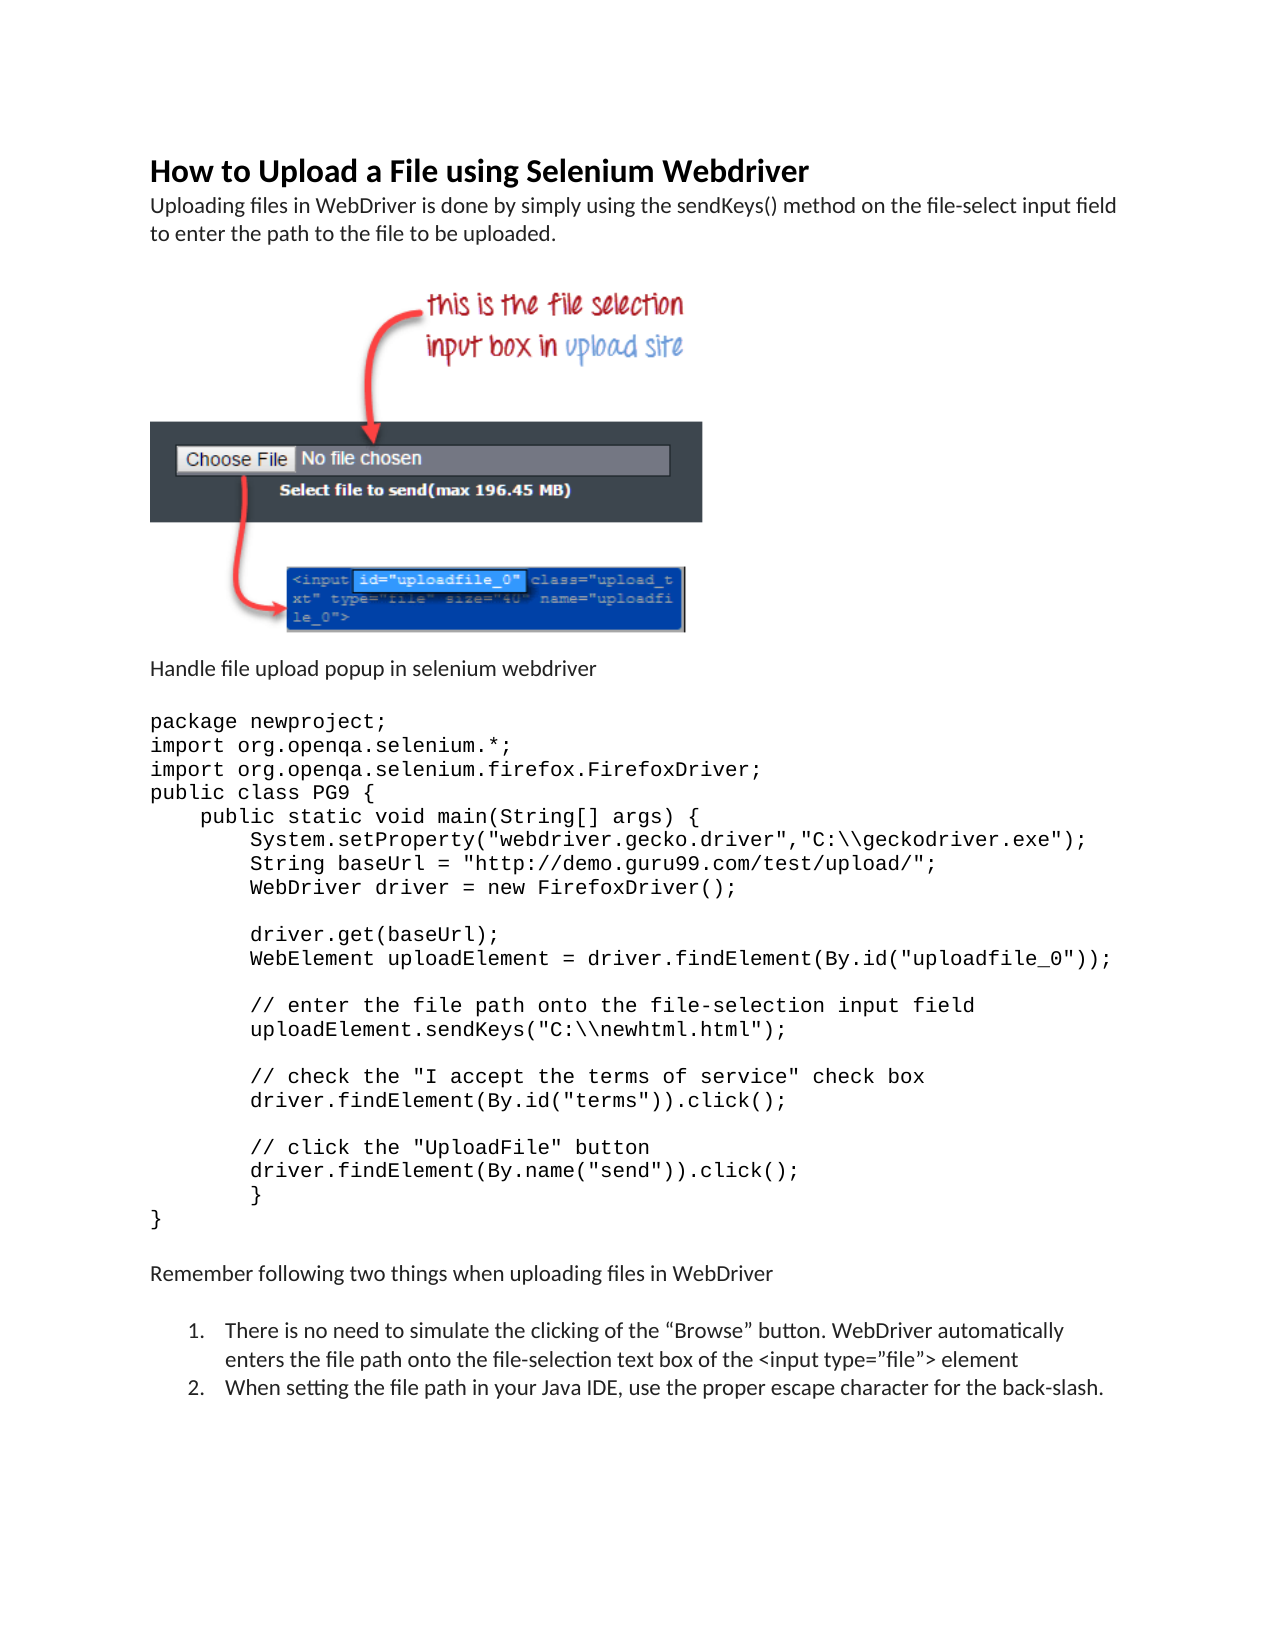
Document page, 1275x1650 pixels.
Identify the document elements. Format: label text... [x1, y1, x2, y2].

text driver.findElement(By.name("send")).click(); [150, 1161, 1125, 1184]
text driver.get(baseUrl); [150, 924, 1125, 948]
text driver.findElement(By.id("terms")).click(); [150, 1089, 1125, 1113]
text Uploading files in WebDriver is done by simply using the sendKeys() method on the file-select input field to enter the path to the file to be uploaded. [557, 191, 1125, 247]
text import org.openqa.selenium.firefox.FirefoxDriver; [150, 758, 1125, 782]
text String baseUrl = "http://demo.guru99.com/test/upload/"; [150, 853, 1125, 877]
list There is no need to simulate the clicking of the “Browse” button. WebDriver automatically enters the file path onto the file-selection text box of the <input type=”file”> element [187, 1317, 1125, 1373]
text public class PG9 { [150, 782, 1125, 806]
text Handle file upload popup in selenium webdriver [150, 654, 1125, 682]
picture [150, 246, 703, 654]
text How to Upload a File using Selenium Webdriver [150, 150, 1125, 191]
text public static void main(String[] args) { [150, 806, 1125, 829]
text Remember following two things when uploading files in WebDriver [150, 1259, 1125, 1287]
text package newproject; [150, 711, 1125, 735]
text import org.openqa.selenium.*; [150, 735, 1125, 758]
text // enter the file path onto the file-selection input field [150, 995, 1125, 1019]
list When setting the file path in your Java IDE, use the proper escape character for the back-slash. [187, 1373, 1125, 1401]
text WebElement uploadElement = driver.findElement(By.id("uploadfile_0")); [150, 948, 1125, 971]
text // check the "I accept the terms of service" check box [150, 1066, 1125, 1089]
text WebDriver driver = new FirefoxDriver(); [150, 877, 1125, 900]
text System.setProperty("webdriver.gecko.driver","C:\\geckodriver.exe"); [150, 829, 1125, 853]
text } [150, 1208, 1125, 1231]
text uploadElement.sendKeys("C:\\newhtml.html"); [150, 1019, 1125, 1042]
text } [150, 1184, 1125, 1208]
text // click the "UploadFile" button [150, 1137, 1125, 1161]
